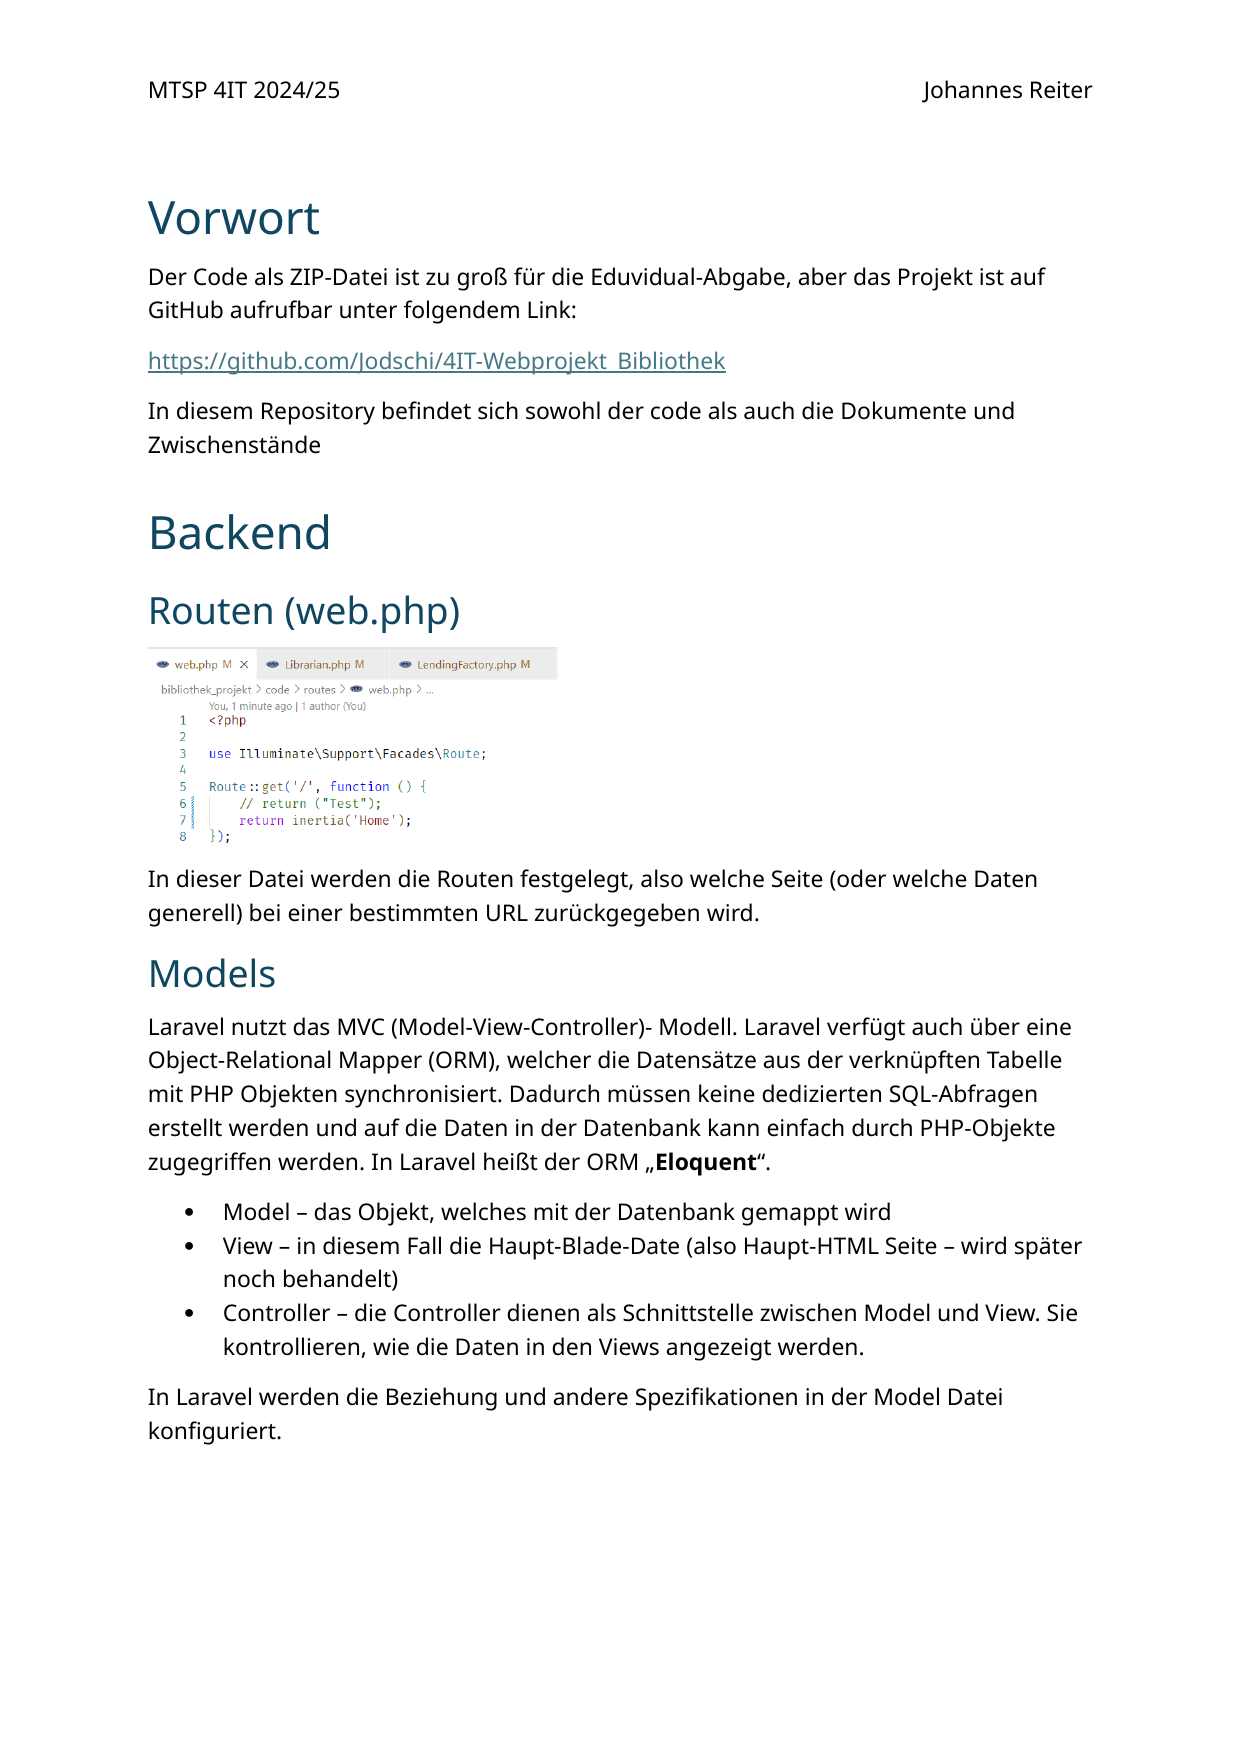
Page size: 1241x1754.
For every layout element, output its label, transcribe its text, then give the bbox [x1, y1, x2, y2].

list Model – das Objekt, welches mit der Datenbank gemappt wird [185, 1196, 1093, 1227]
text In dieser Datei werden die Routen festgelegt, also welche Seite (oder welche Daten generell) bei einer bestimmten URL zurückgegeben wird. [148, 863, 1093, 928]
text Der Code als ZIP-Datei ist zu groß für die Eduvidual-Abgabe, aber das Projekt ist auf GitHub aufrufbar unter folgendem Link: [148, 261, 1093, 326]
list Controller – die Controller dienen als Schnittstelle zwischen Model und View. Sie kontrollieren, wie die Daten in den Views angezeigt werden. [185, 1297, 1093, 1362]
picture [147, 647, 558, 844]
text In Laravel werden die Beziehung und andere Spezifikationen in der Model Datei konfiguriert. [148, 1381, 1093, 1446]
subtitle Routen (web.php) [148, 584, 1093, 635]
subtitle Backend [148, 500, 1093, 563]
subtitle Vorwort [148, 185, 1093, 247]
text In diesem Repository befindet sich sowohl der code als auch die Dokumente und Zwischenstände [148, 395, 1093, 460]
list View – in diesem Fall die Haupt-Blade-Date (also Haupt-HTML Seite – wird später noch behandelt) [185, 1229, 1093, 1294]
text https://github.com/Jodschi/4IT-Webprojekt_Bibliothek [148, 345, 1093, 376]
subtitle Models [148, 947, 1093, 998]
text Laravel nutzt das MVC (Model-View-Controller)- Modell. Laravel verfügt auch über eine Object-Relational Mapper (ORM), welcher die Datensätze aus der verknüpften Tabelle mit PHP Objekten synchronisiert. Dadurch müssen keine dedizierten SQL-Abfragen erstellt werden und auf die Daten in der Datenbank kann einfach durch PHP-Objekte zugegriffen werden. In Laravel heißt der ORM „Eloquent“. [148, 1010, 1093, 1177]
